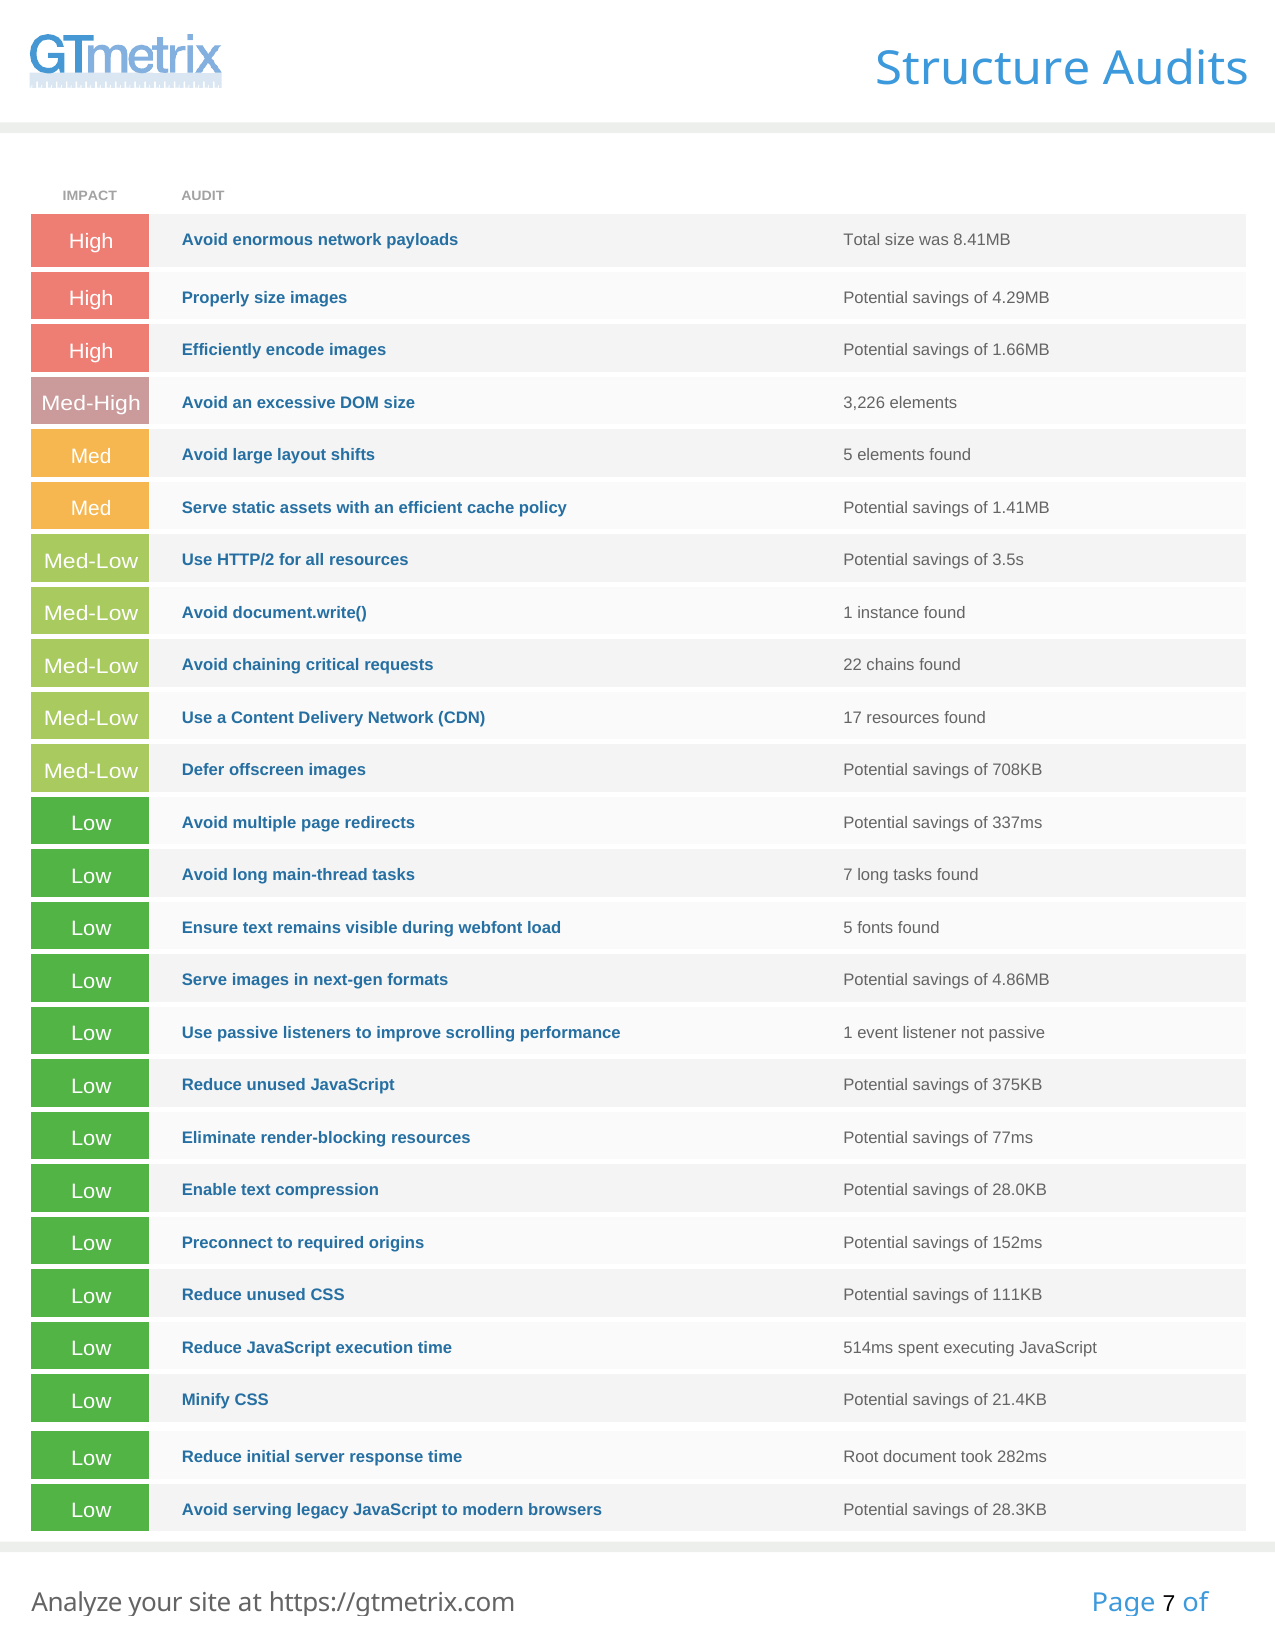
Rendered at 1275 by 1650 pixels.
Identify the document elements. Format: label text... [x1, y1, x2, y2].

table_cell Low [31, 1269, 149, 1317]
table_cell Low [31, 1007, 149, 1054]
table_cell High [31, 324, 149, 372]
table_header Root document took 282ms [723, 1431, 1246, 1479]
table_cell 7 long tasks found [732, 849, 1246, 897]
table_cell Med-Low [31, 744, 149, 792]
table_cell Med-Low [31, 534, 149, 582]
table_cell 5 fonts found [732, 902, 1246, 949]
table_cell Low [31, 1164, 149, 1212]
text Structure Audits [6, 34, 1249, 98]
table_header Avoid enormous network payloads [150, 214, 732, 267]
table_cell Use passive listeners to improve scrolling performance [150, 1007, 732, 1054]
table_cell Potential savings of 337ms [732, 797, 1246, 844]
table_cell Low [31, 1112, 149, 1159]
table_cell Potential savings of 21.4KB [732, 1374, 1246, 1422]
table_cell Low [31, 902, 149, 949]
table_cell Potential savings of 375KB [732, 1059, 1246, 1107]
table_cell Avoid long main-thread tasks [150, 849, 732, 897]
table_cell High [31, 272, 149, 319]
table_cell Potential savings of 28.3KB [723, 1484, 1246, 1531]
table_cell Potential savings of 111KB [732, 1269, 1246, 1317]
table_cell Reduce unused CSS [150, 1269, 732, 1317]
table_cell Serve static assets with an efficient cache policy [150, 482, 732, 529]
table_cell Use HTTP/2 for all resources [150, 534, 732, 582]
table_cell Med-Low [31, 587, 149, 634]
table_cell Low [31, 797, 149, 844]
table_cell Enable text compression [150, 1164, 732, 1212]
table_cell Low [31, 954, 149, 1002]
table_cell Potential savings of 152ms [732, 1217, 1246, 1264]
text IMPACT AUDIT [62, 188, 1275, 203]
table_cell Potential savings of 708KB [732, 744, 1246, 792]
table_header High [31, 214, 149, 267]
table_cell Med-Low [31, 639, 149, 687]
table_cell 3,226 elements [732, 377, 1246, 424]
table_header Low [31, 1431, 149, 1479]
table_cell Low [31, 1059, 149, 1107]
table_cell Low [31, 1484, 149, 1531]
table_cell Med [31, 429, 149, 477]
table_cell Defer offscreen images [150, 744, 732, 792]
table_cell Use a Content Delivery Network (CDN) [150, 692, 732, 739]
table_cell Avoid document.write() [150, 587, 732, 634]
table_cell Low [31, 1322, 149, 1369]
table_cell Avoid large layout shifts [150, 429, 732, 477]
table_header Total size was 8.41MB [732, 214, 1246, 267]
table_cell Preconnect to required origins [150, 1217, 732, 1264]
table_cell Avoid serving legacy JavaScript to modern browsers [150, 1484, 723, 1531]
table_cell 22 chains found [732, 639, 1246, 687]
table_cell Med-High [31, 377, 149, 424]
table_cell Avoid an excessive DOM size [150, 377, 732, 424]
table_cell Low [31, 1217, 149, 1264]
table_cell Med [31, 482, 149, 529]
table_cell Med-Low [31, 692, 149, 739]
table_cell Reduce unused JavaScript [150, 1059, 732, 1107]
table_cell Serve images in next-gen formats [150, 954, 732, 1002]
table_cell Potential savings of 1.41MB [732, 482, 1246, 529]
table_cell Avoid multiple page redirects [150, 797, 732, 844]
table_cell Low [31, 849, 149, 897]
table_cell Reduce JavaScript execution time [150, 1322, 732, 1369]
table_cell 514ms spent executing JavaScript [732, 1322, 1246, 1369]
table_cell Minify CSS [150, 1374, 732, 1422]
table_cell Potential savings of 3.5s [732, 534, 1246, 582]
table_cell Avoid chaining critical requests [150, 639, 732, 687]
table_cell Efficiently encode images [150, 324, 732, 372]
table_cell Properly size images [150, 272, 732, 319]
table_cell Potential savings of 1.66MB [732, 324, 1246, 372]
table_header Reduce initial server response time [150, 1431, 723, 1479]
table_cell Low [31, 1374, 149, 1422]
table_cell Potential savings of 4.29MB [732, 272, 1246, 319]
table_cell 5 elements found [732, 429, 1246, 477]
table_cell Potential savings of 28.0KB [732, 1164, 1246, 1212]
table_cell Potential savings of 77ms [732, 1112, 1246, 1159]
table_cell 17 resources found [732, 692, 1246, 739]
table_cell Ensure text remains visible during webfont load [150, 902, 732, 949]
table_cell 1 instance found [732, 587, 1246, 634]
table_cell 1 event listener not passive [732, 1007, 1246, 1054]
table_cell Potential savings of 4.86MB [732, 954, 1246, 1002]
table_cell Eliminate render-blocking resources [150, 1112, 732, 1159]
